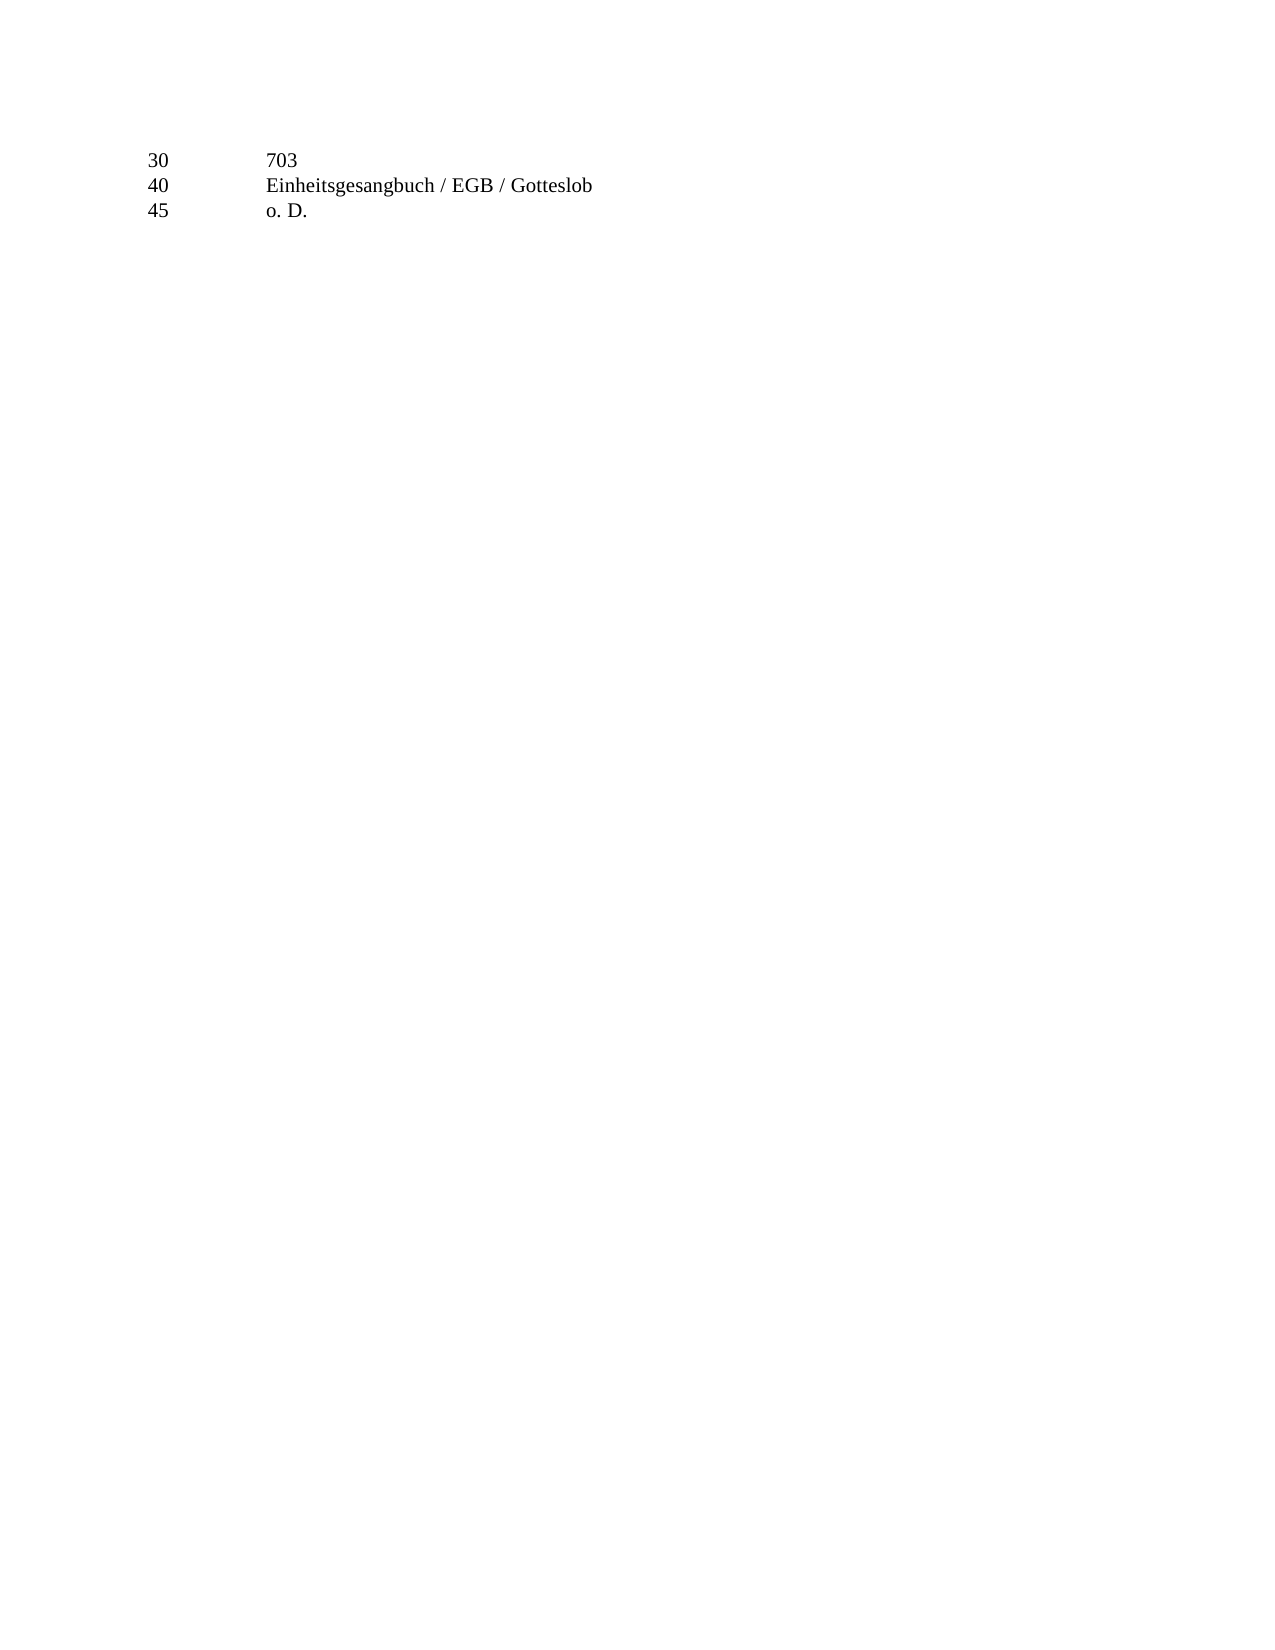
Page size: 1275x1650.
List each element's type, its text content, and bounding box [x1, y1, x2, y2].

text 30 703 [148, 148, 1127, 173]
text 45 o. D. [148, 198, 1127, 223]
text 40 s[Einheitsgesangbuch]s / EGB / Gotteslob [148, 173, 1127, 198]
